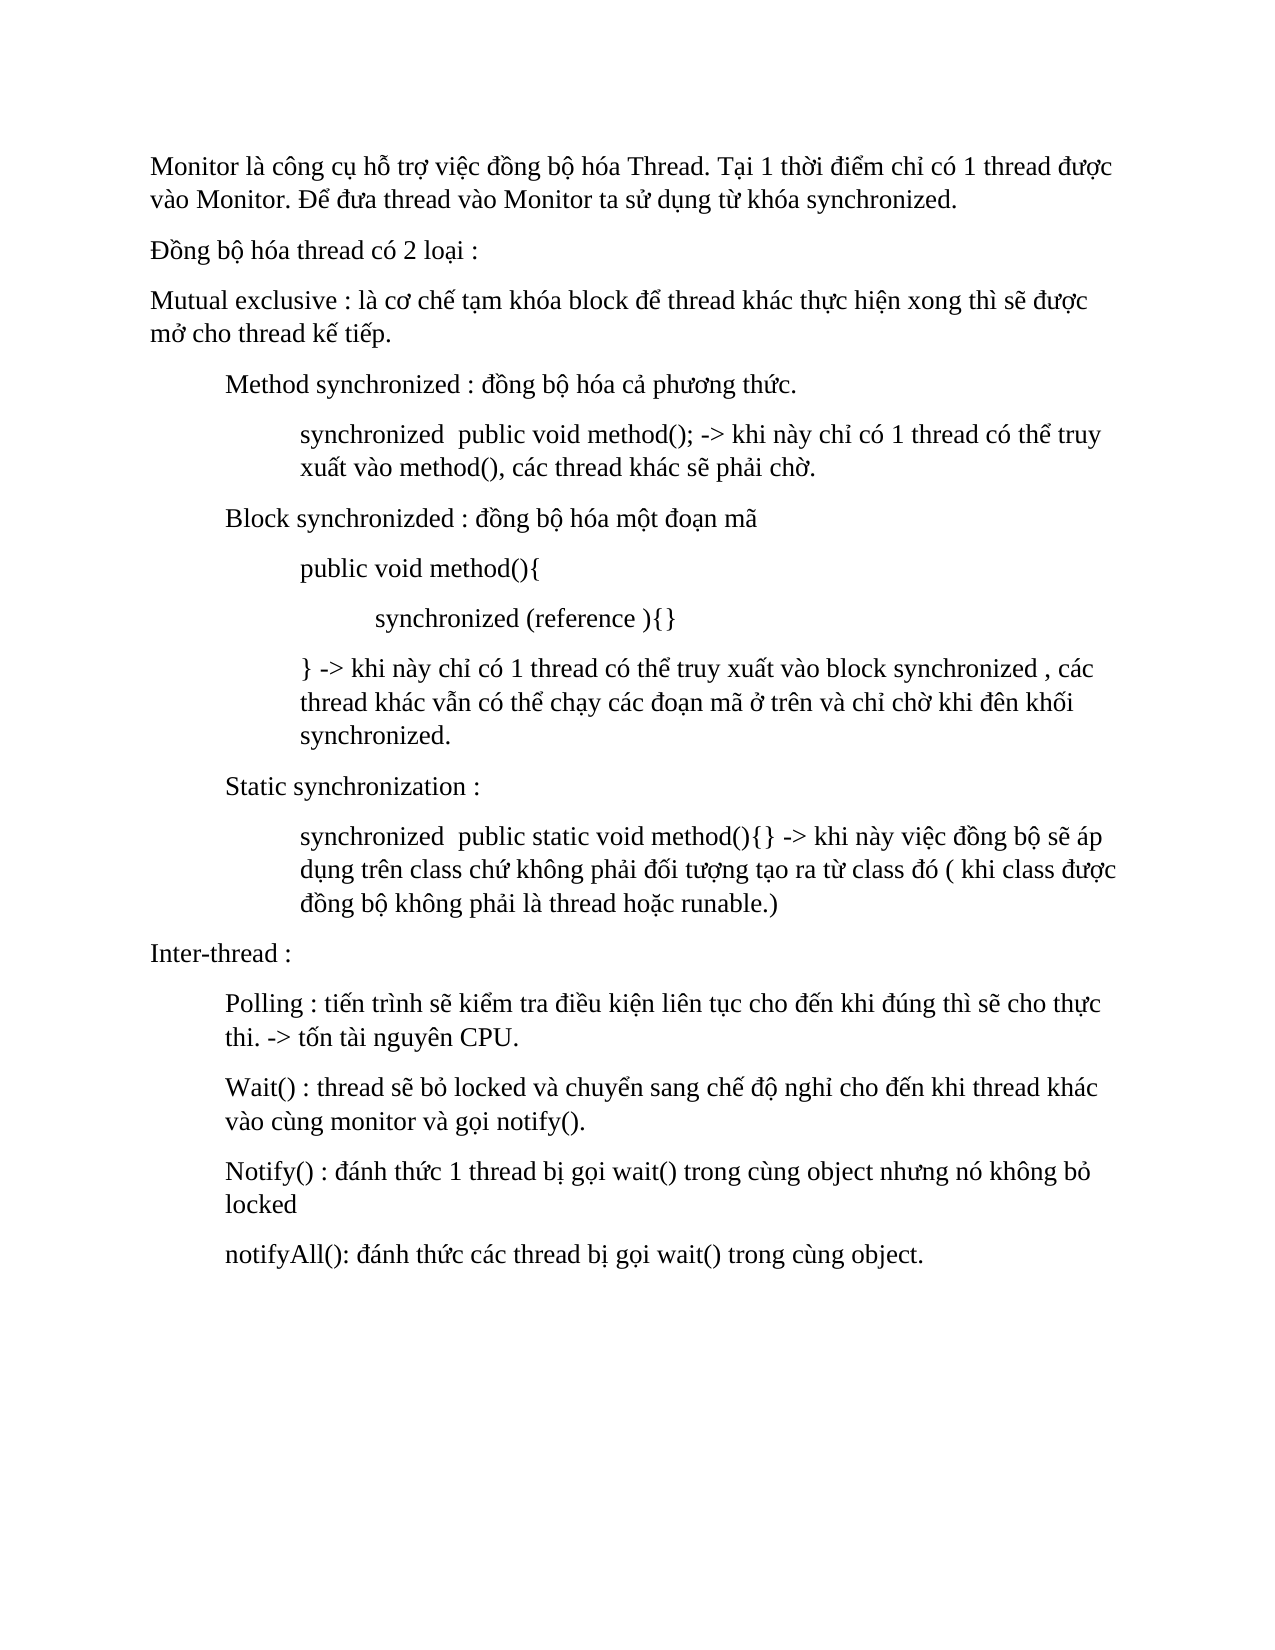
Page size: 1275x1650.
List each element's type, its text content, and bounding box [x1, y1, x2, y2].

text Mutual exclusive : là cơ chế tạm khóa block để thread khác thực hiện xong thì sẽ được mở cho thread kế tiếp. [150, 284, 1125, 349]
text Notify() : đánh thức 1 thread bị gọi wait() trong cùng object nhưng nó không bỏ locked [225, 1155, 1125, 1219]
text notifyAll(): đánh thức các thread bị gọi wait() trong cùng object. [225, 1238, 1125, 1270]
text synchronized public static void method(){} -> khi này việc đồng bộ sẽ áp dụng trên class chứ không phải đối tượng tạo ra từ class đó ( khi class được đồng bộ không phải là thread hoặc runable.) [300, 820, 1125, 918]
text Wait() : thread sẽ bỏ locked và chuyển sang chế độ nghỉ cho đến khi thread khác vào cùng monitor và gọi notify(). [225, 1071, 1125, 1136]
text synchronized (reference ){} [150, 602, 1125, 633]
text Static synchronization : [150, 769, 1125, 801]
text Method synchronized : đồng bộ hóa cả phương thức. [150, 368, 1125, 399]
text Monitor là công cụ hỗ trợ việc đồng bộ hóa Thread. Tại 1 thời điểm chỉ có 1 thread được vào Monitor. Để đưa thread vào Monitor ta sử dụng từ khóa synchronized. [150, 150, 1125, 215]
text synchronized public void method(); -> khi này chỉ có 1 thread có thể truy xuất vào method(), các thread khác sẽ phải chờ. [300, 418, 1125, 483]
text Block synchronizded : đồng bộ hóa một đoạn mã [150, 502, 1125, 533]
text Inter-thread : [150, 937, 1125, 968]
text Đồng bộ hóa thread có 2 loại : [150, 234, 1125, 265]
text } -> khi này chỉ có 1 thread có thể truy xuất vào block synchronized , các thread khác vẫn có thể chạy các đoạn mã ở trên và chỉ chờ khi đên khối synchronized. [300, 652, 1125, 751]
text public void method(){ [150, 552, 1125, 583]
text Polling : tiến trình sẽ kiểm tra điều kiện liên tục cho đến khi đúng thì sẽ cho thực thi. -> tốn tài nguyên CPU. [225, 987, 1125, 1052]
